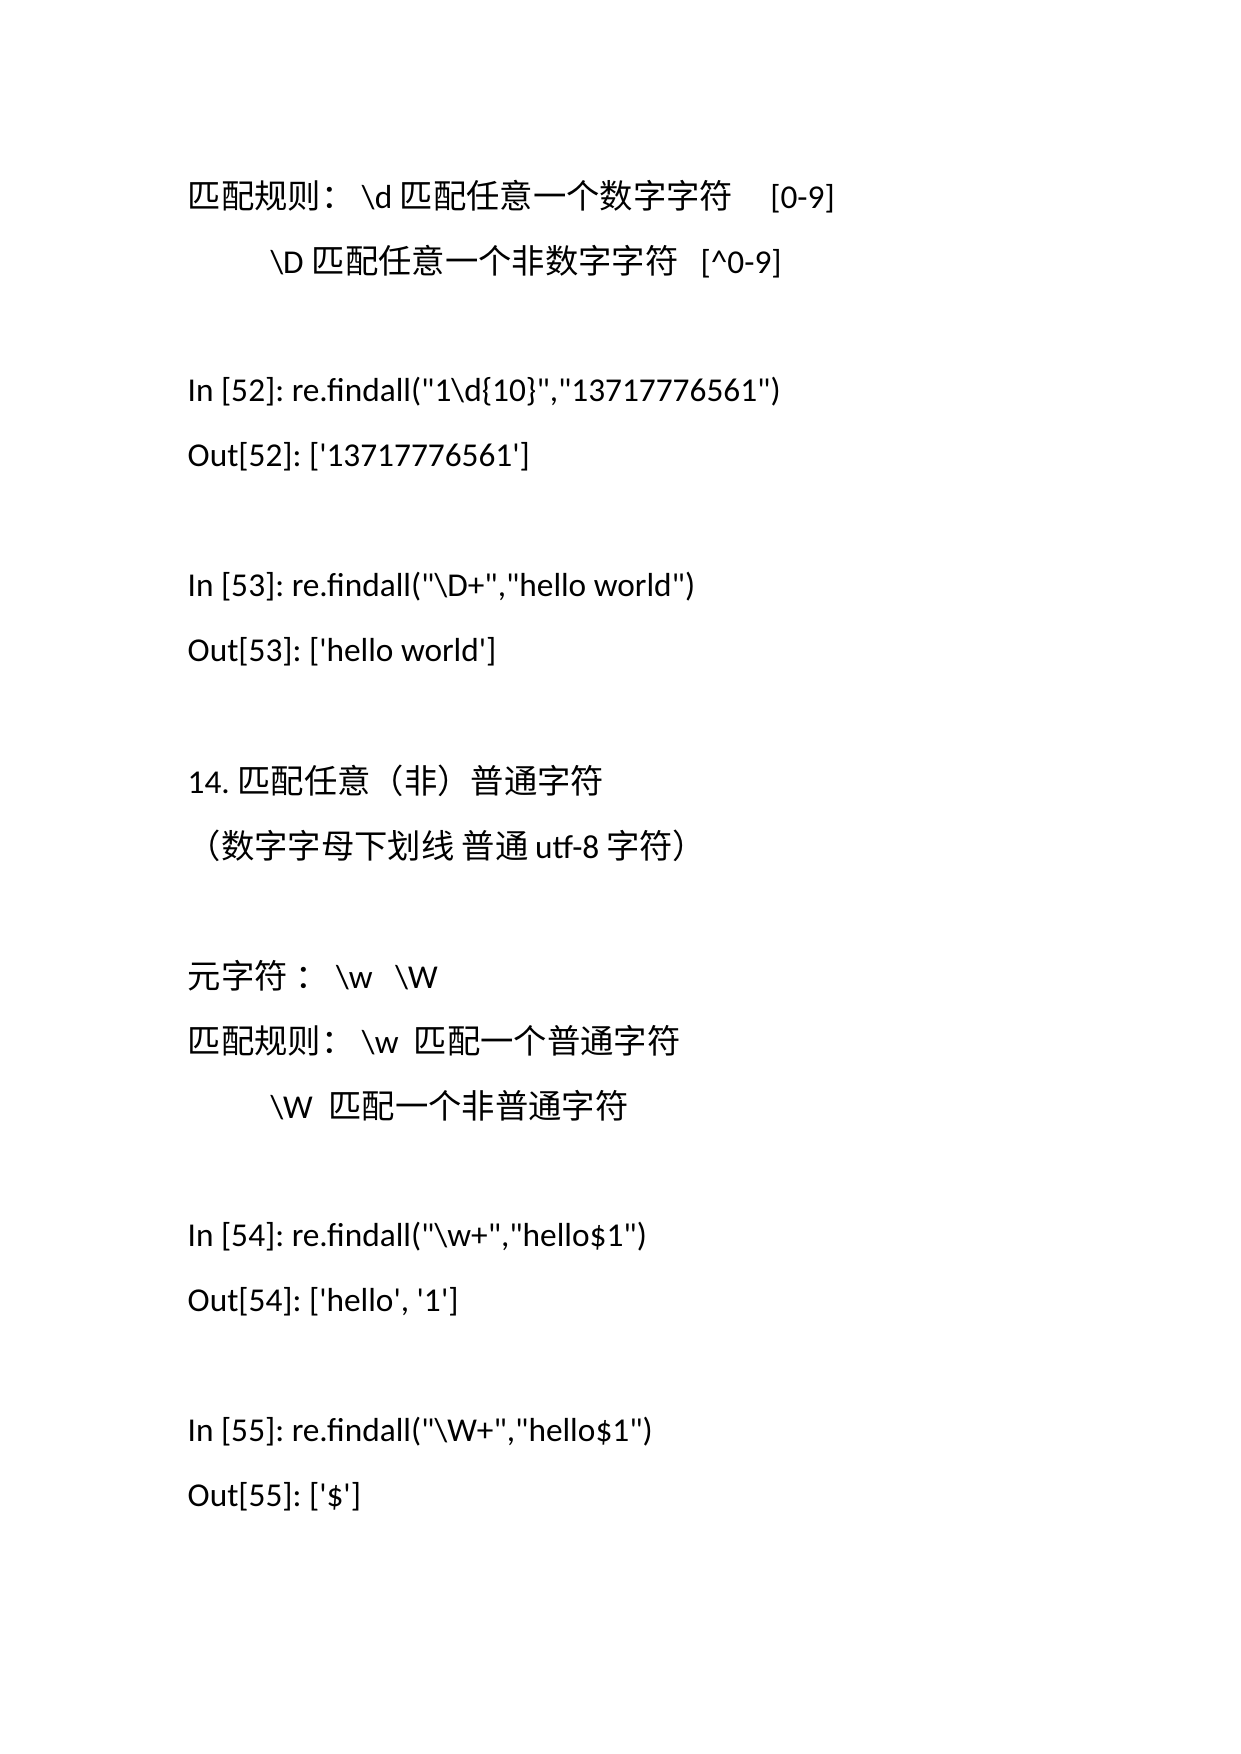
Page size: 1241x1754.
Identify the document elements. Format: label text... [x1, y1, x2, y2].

text In [55]: re.findall("\W+","hello$1") [187, 1397, 1053, 1462]
text Out[52]: ['13717776561'] [187, 422, 1053, 487]
text Out[54]: ['hello', '1'] [187, 1267, 1053, 1332]
text （数字字母下划线 普通utf-8字符） [187, 812, 1053, 877]
text Out[55]: ['$'] [187, 1462, 1053, 1527]
text 匹配规则： \d 匹配任意一个数字字符 [0-9] [187, 162, 1053, 227]
text In [54]: re.findall("\w+","hello$1") [187, 1202, 1053, 1267]
text 14. 匹配任意（非）普通字符 [187, 747, 1053, 812]
text 匹配规则： \w 匹配一个普通字符 [187, 1007, 1053, 1072]
text \W 匹配一个非普通字符 [187, 1072, 1053, 1137]
text In [52]: re.findall("1\d{10}","13717776561") [187, 357, 1053, 422]
text \D 匹配任意一个非数字字符 [^0-9] [187, 227, 1053, 292]
text 元字符 ： \w \W [187, 942, 1053, 1007]
text In [53]: re.findall("\D+","hello world") [187, 552, 1053, 617]
text Out[53]: ['hello world'] [187, 617, 1053, 682]
